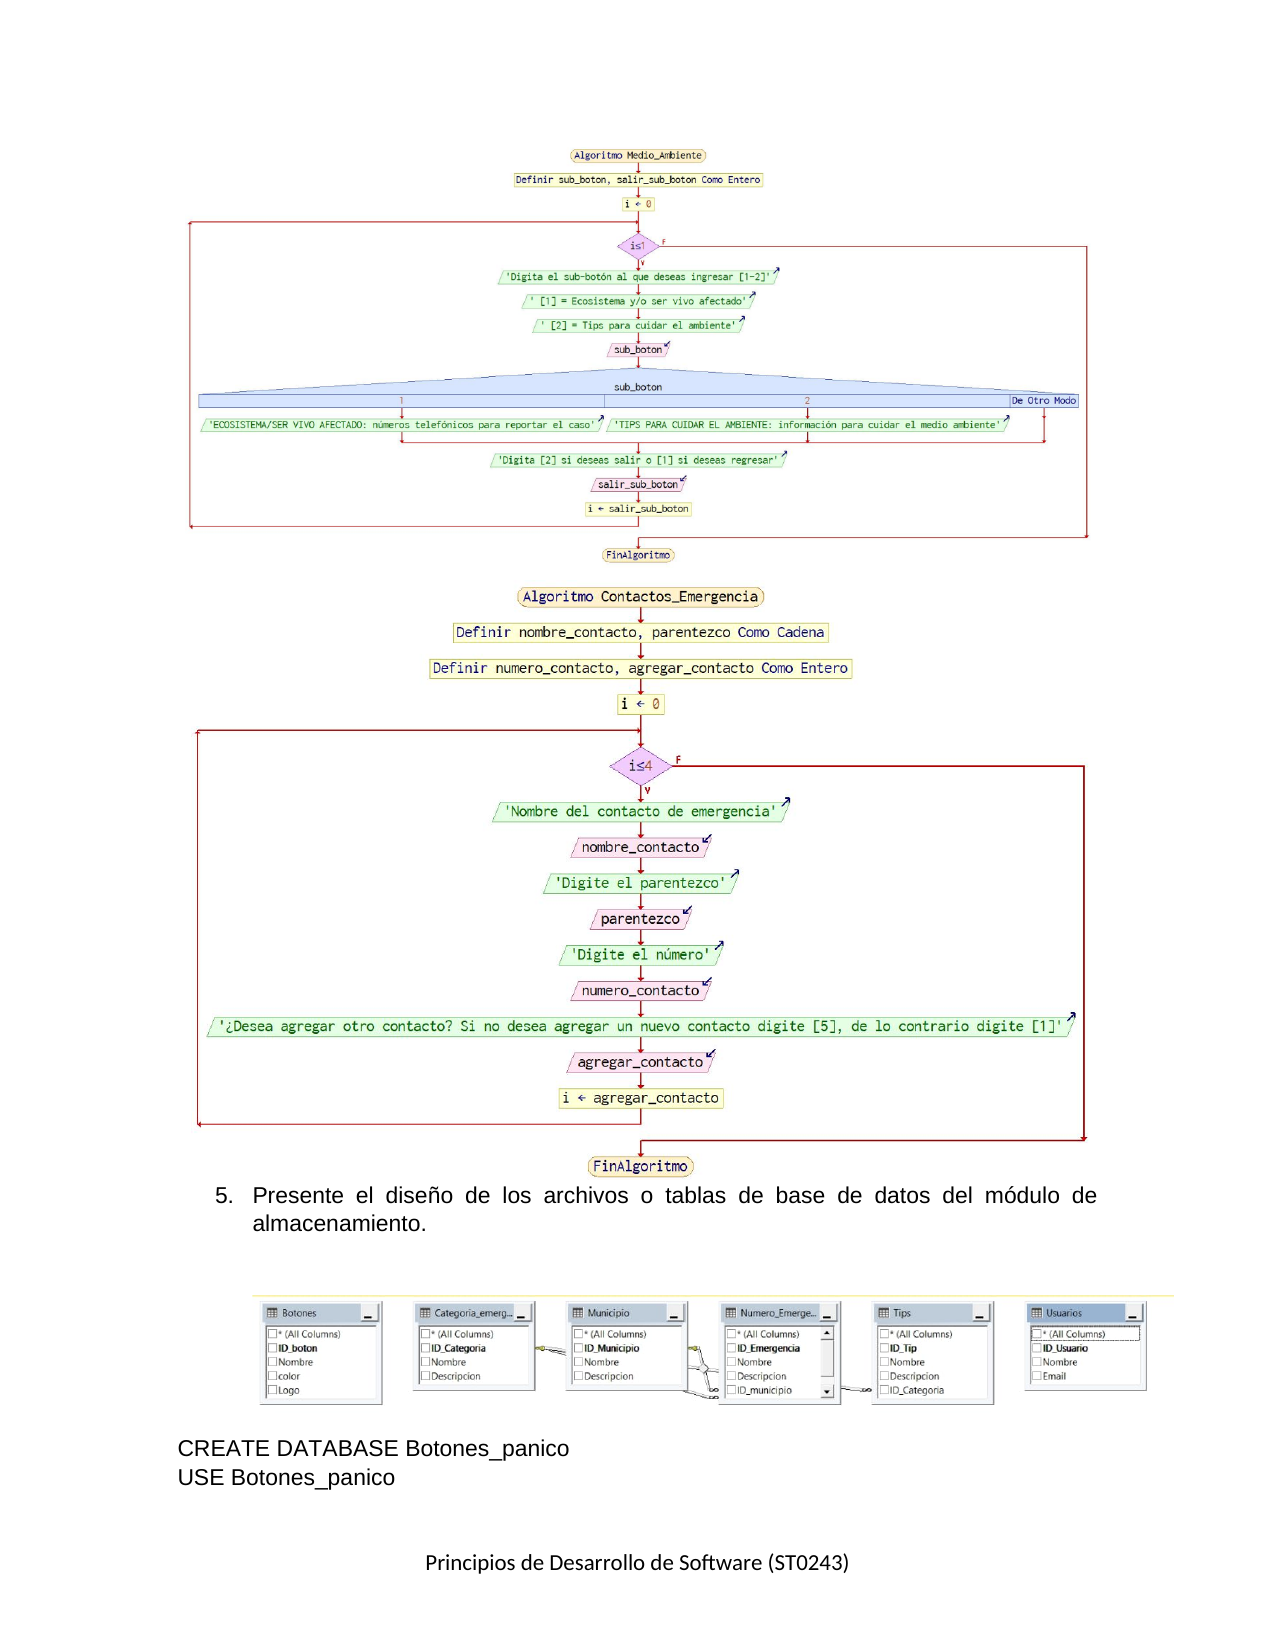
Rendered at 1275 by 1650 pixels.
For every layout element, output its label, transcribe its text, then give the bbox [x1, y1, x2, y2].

picture [252, 1295, 1174, 1434]
picture [177, 147, 1099, 568]
picture [177, 570, 1099, 1180]
text CREATE DATABASE Botones_panico [177, 1435, 1098, 1462]
list Presente el diseño de los archivos o tablas de base de datos del módulo de almacenamiento. [215, 1182, 1098, 1237]
text USE Botones_panico [177, 1464, 1098, 1490]
